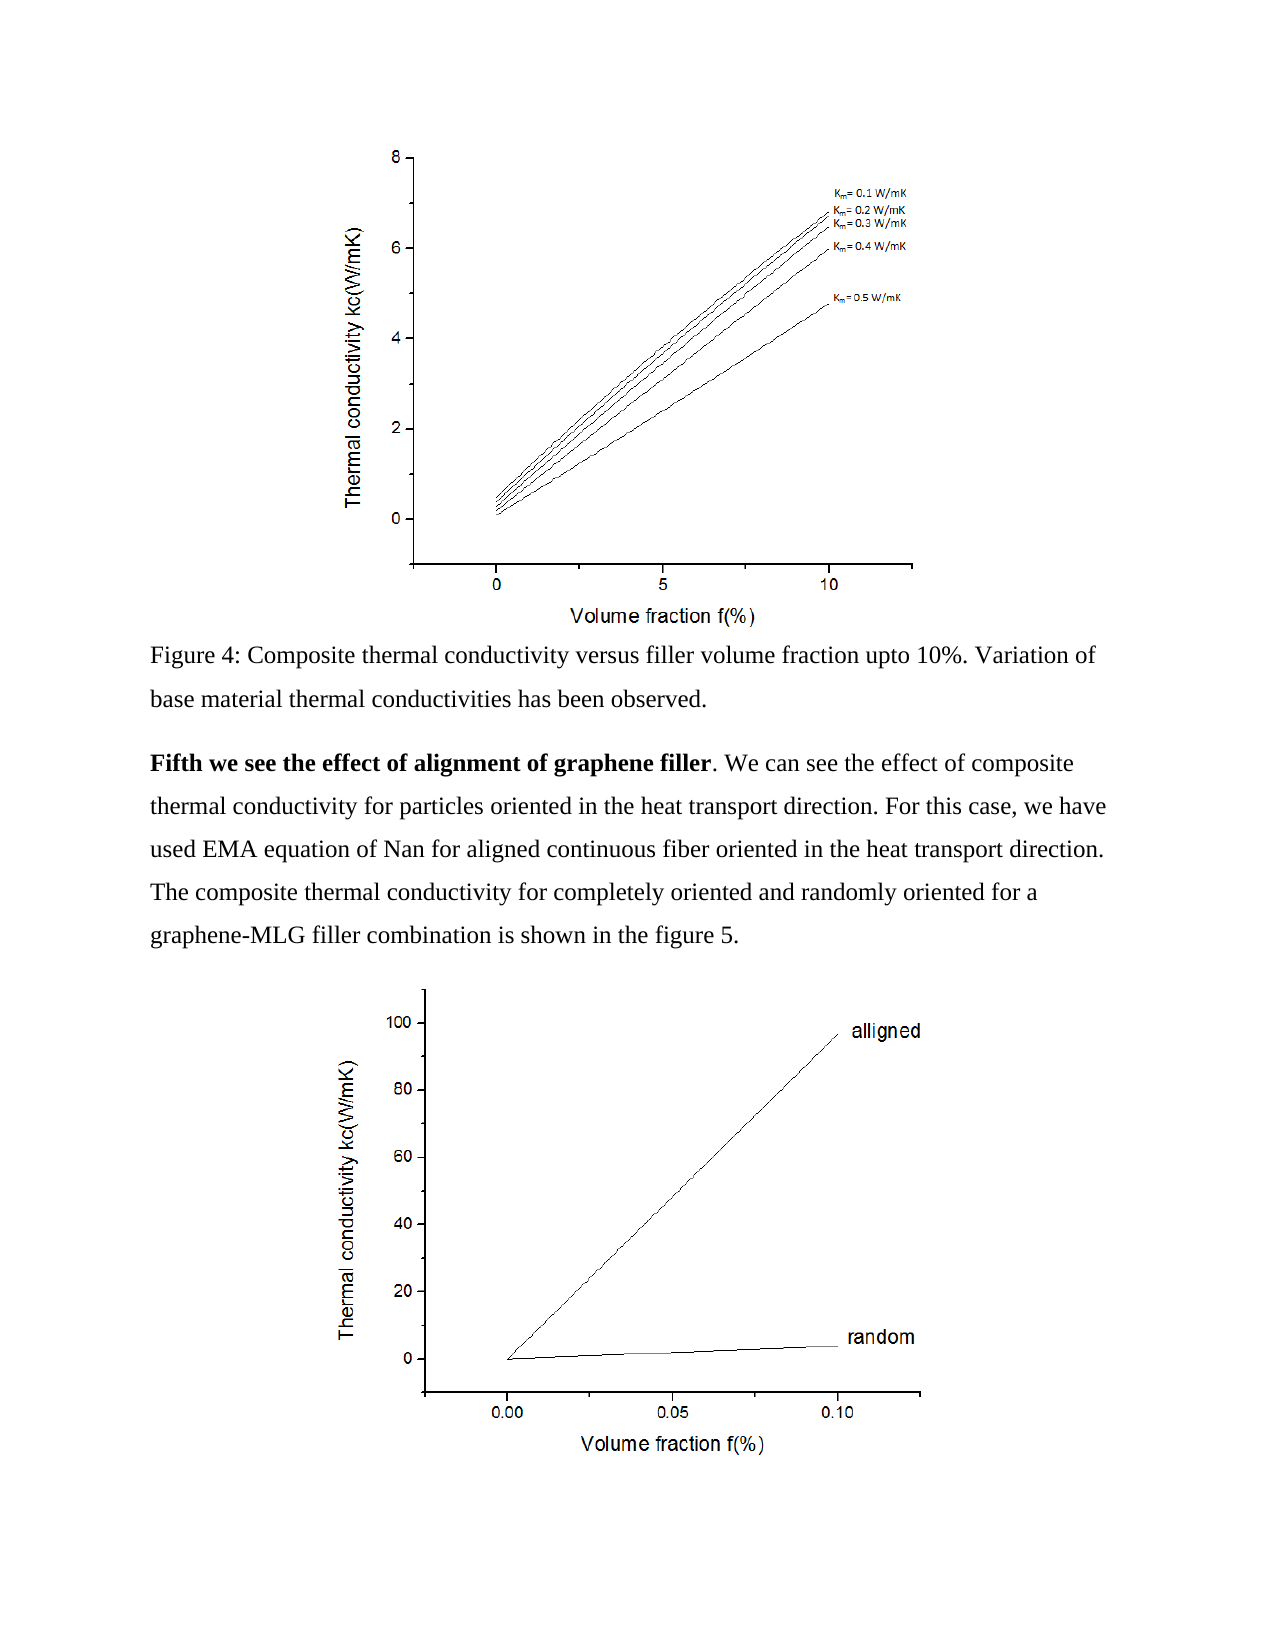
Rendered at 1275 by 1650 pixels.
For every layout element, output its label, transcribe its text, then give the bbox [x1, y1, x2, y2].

picture [325, 984, 950, 1458]
picture [325, 150, 950, 627]
text Fifth we see the effect of alignment of graphene filler. We can see the effect of composite thermal conductivity for particles oriented in the heat transport direction. For this case, we have used EMA equation of Nan for aligned continuous fiber oriented in the heat transport direction. The composite thermal conductivity for completely oriented and randomly oriented for a graphene-MLG filler combination is shown in the figure 5. [150, 748, 1125, 949]
text Figure 4: Composite thermal conductivity versus filler volume fraction upto 10%. Variation of base material thermal conductivities has been observed. [150, 641, 1125, 712]
